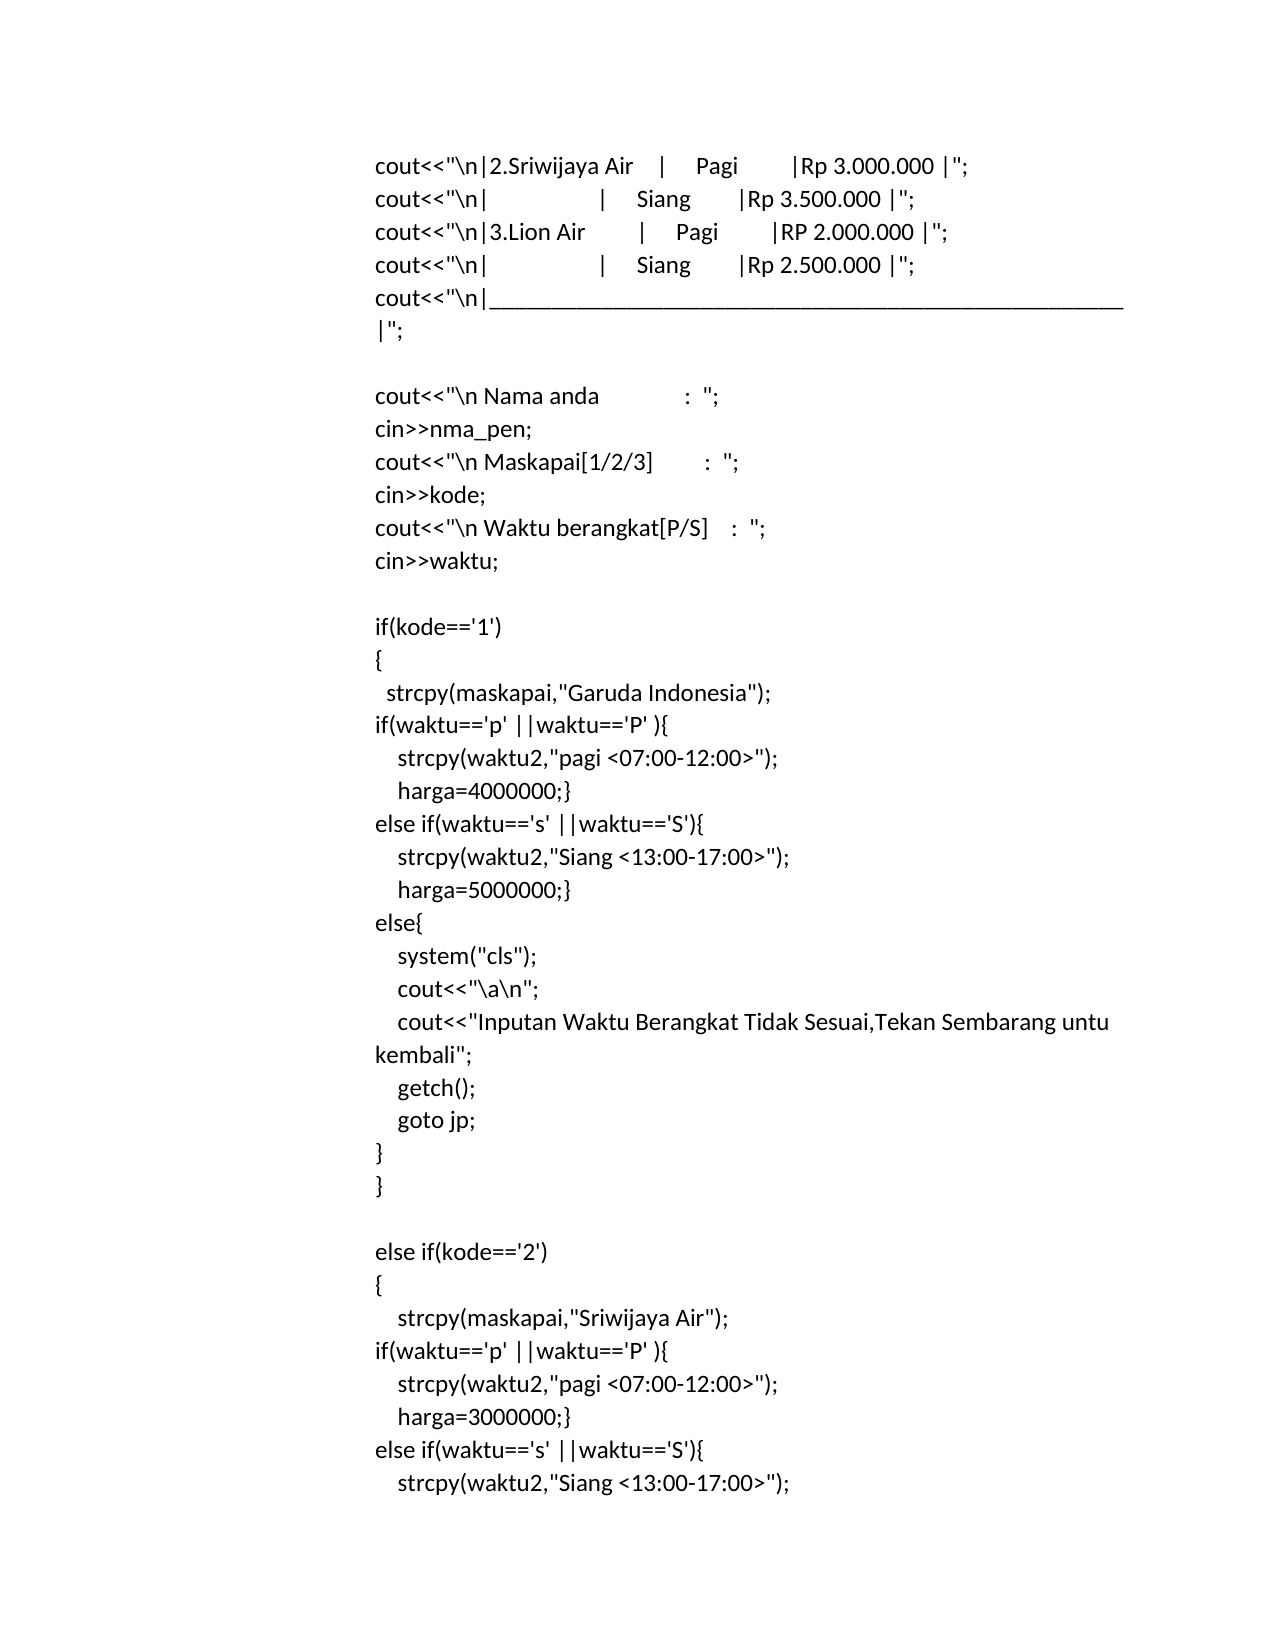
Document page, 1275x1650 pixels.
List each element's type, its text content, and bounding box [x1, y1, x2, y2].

list if(kode=='1') [375, 611, 1125, 641]
list else if(waktu=='s' ||waktu=='S'){ [375, 1434, 1125, 1464]
list { [375, 1269, 1125, 1300]
list cout<<"\n|3.Lion Air | Pagi |RP 2.000.000 |"; [375, 216, 1125, 246]
list } [375, 1137, 1125, 1168]
list cout<<"\n|___________________________________________________ |"; [375, 282, 1125, 345]
list strcpy(waktu2,"Siang <13:00-17:00>"); [375, 1467, 1125, 1497]
list cin>>kode; [375, 479, 1125, 510]
list cout<<"\n|2.Sriwijaya Air | Pagi |Rp 3.000.000 |"; [375, 150, 1125, 181]
list strcpy(maskapai,"Garuda Indonesia"); [375, 677, 1125, 707]
list cout<<"\n Maskapai[1/2/3] : "; [375, 446, 1125, 477]
list getch(); [375, 1072, 1125, 1102]
list goto jp; [375, 1104, 1125, 1135]
list harga=4000000;} [375, 775, 1125, 806]
list else{ [375, 907, 1125, 938]
list else if(kode=='2') [375, 1236, 1125, 1267]
list harga=3000000;} [375, 1401, 1125, 1431]
list strcpy(waktu2,"Siang <13:00-17:00>"); [375, 841, 1125, 872]
list strcpy(waktu2,"pagi <07:00-12:00>"); [375, 742, 1125, 773]
list cout<<"\a\n"; [375, 973, 1125, 1003]
list cout<<"\n Nama anda : "; [375, 380, 1125, 411]
list harga=5000000;} [375, 874, 1125, 905]
list system("cls"); [375, 940, 1125, 971]
list { [375, 644, 1125, 674]
list } [375, 1170, 1125, 1201]
list strcpy(maskapai,"Sriwijaya Air"); [375, 1302, 1125, 1333]
list cin>>waktu; [375, 545, 1125, 576]
list strcpy(waktu2,"pagi <07:00-12:00>"); [375, 1368, 1125, 1398]
list cout<<"\n| | Siang |Rp 2.500.000 |"; [375, 249, 1125, 279]
list cin>>nma_pen; [375, 413, 1125, 444]
list cout<<"Inputan Waktu Berangkat Tidak Sesuai,Tekan Sembarang untu kembali"; [375, 1006, 1125, 1069]
list cout<<"\n Waktu berangkat[P/S] : "; [375, 512, 1125, 543]
list else if(waktu=='s' ||waktu=='S'){ [375, 808, 1125, 839]
list if(waktu=='p' ||waktu=='P' ){ [375, 709, 1125, 740]
list if(waktu=='p' ||waktu=='P' ){ [375, 1335, 1125, 1366]
list cout<<"\n| | Siang |Rp 3.500.000 |"; [375, 183, 1125, 213]
